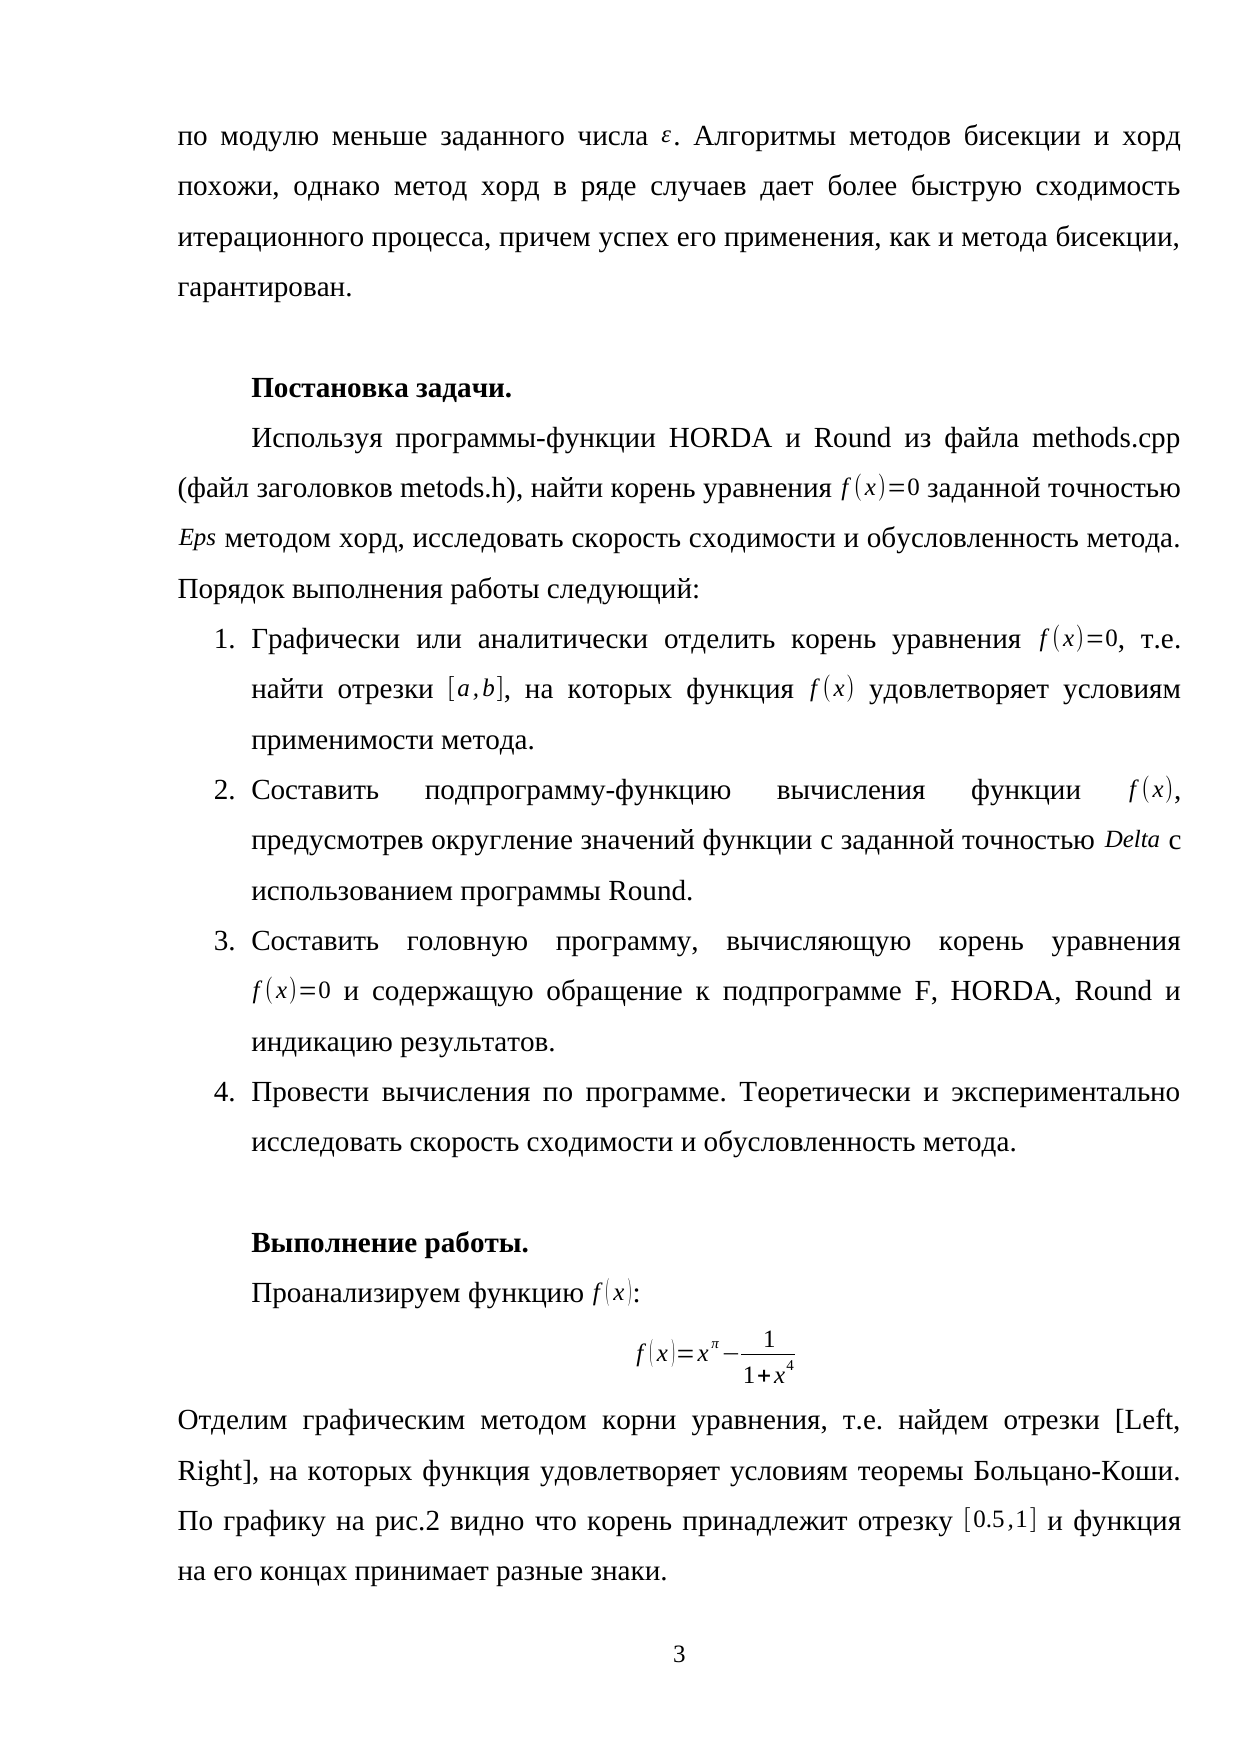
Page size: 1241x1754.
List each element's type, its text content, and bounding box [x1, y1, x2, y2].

text Используя программы-функции HORDA и Round из файла methods.cpp (файл заголовков metods.h), найти корень уравнения заданной точностью методом хорд, исследовать скорость сходимости и обусловленность метода. Порядок выполнения работы следующий: [177, 420, 1181, 604]
text Выполнение работы. [177, 1225, 1181, 1258]
list Провести вычисления по программе. Теоретически и экспериментально исследовать скорость сходимости и обусловленность метода. [213, 1074, 1181, 1158]
text Постановка задачи. [177, 370, 1181, 403]
list Графически или аналитически отделить корень уравнения , т.е. найти отрезки , на которых функция удовлетворяет условиям применимости метода. [213, 621, 1181, 755]
text Проанализируем функцию : [177, 1275, 1181, 1309]
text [177, 118, 1181, 303]
list Составить подпрограмму-функцию вычисления функции , предусмотрев округление значений функции с заданной точностью с использованием программы Round. [213, 772, 1181, 906]
text Отделим графическим методом корни уравнения, т.е. найдем отрезки [Left, Right], на которых функция удовлетворяет условиям теоремы Больцано-Коши. По графику на рис.2 видно что корень принадлежит отрезку и функция на его концах принимает разные знаки. [177, 1402, 1181, 1587]
list Составить головную программу, вычисляющую корень уравнения и содержащую обращение к подпрограмме F, HORDA, Round и индикацию результатов. [213, 923, 1181, 1057]
